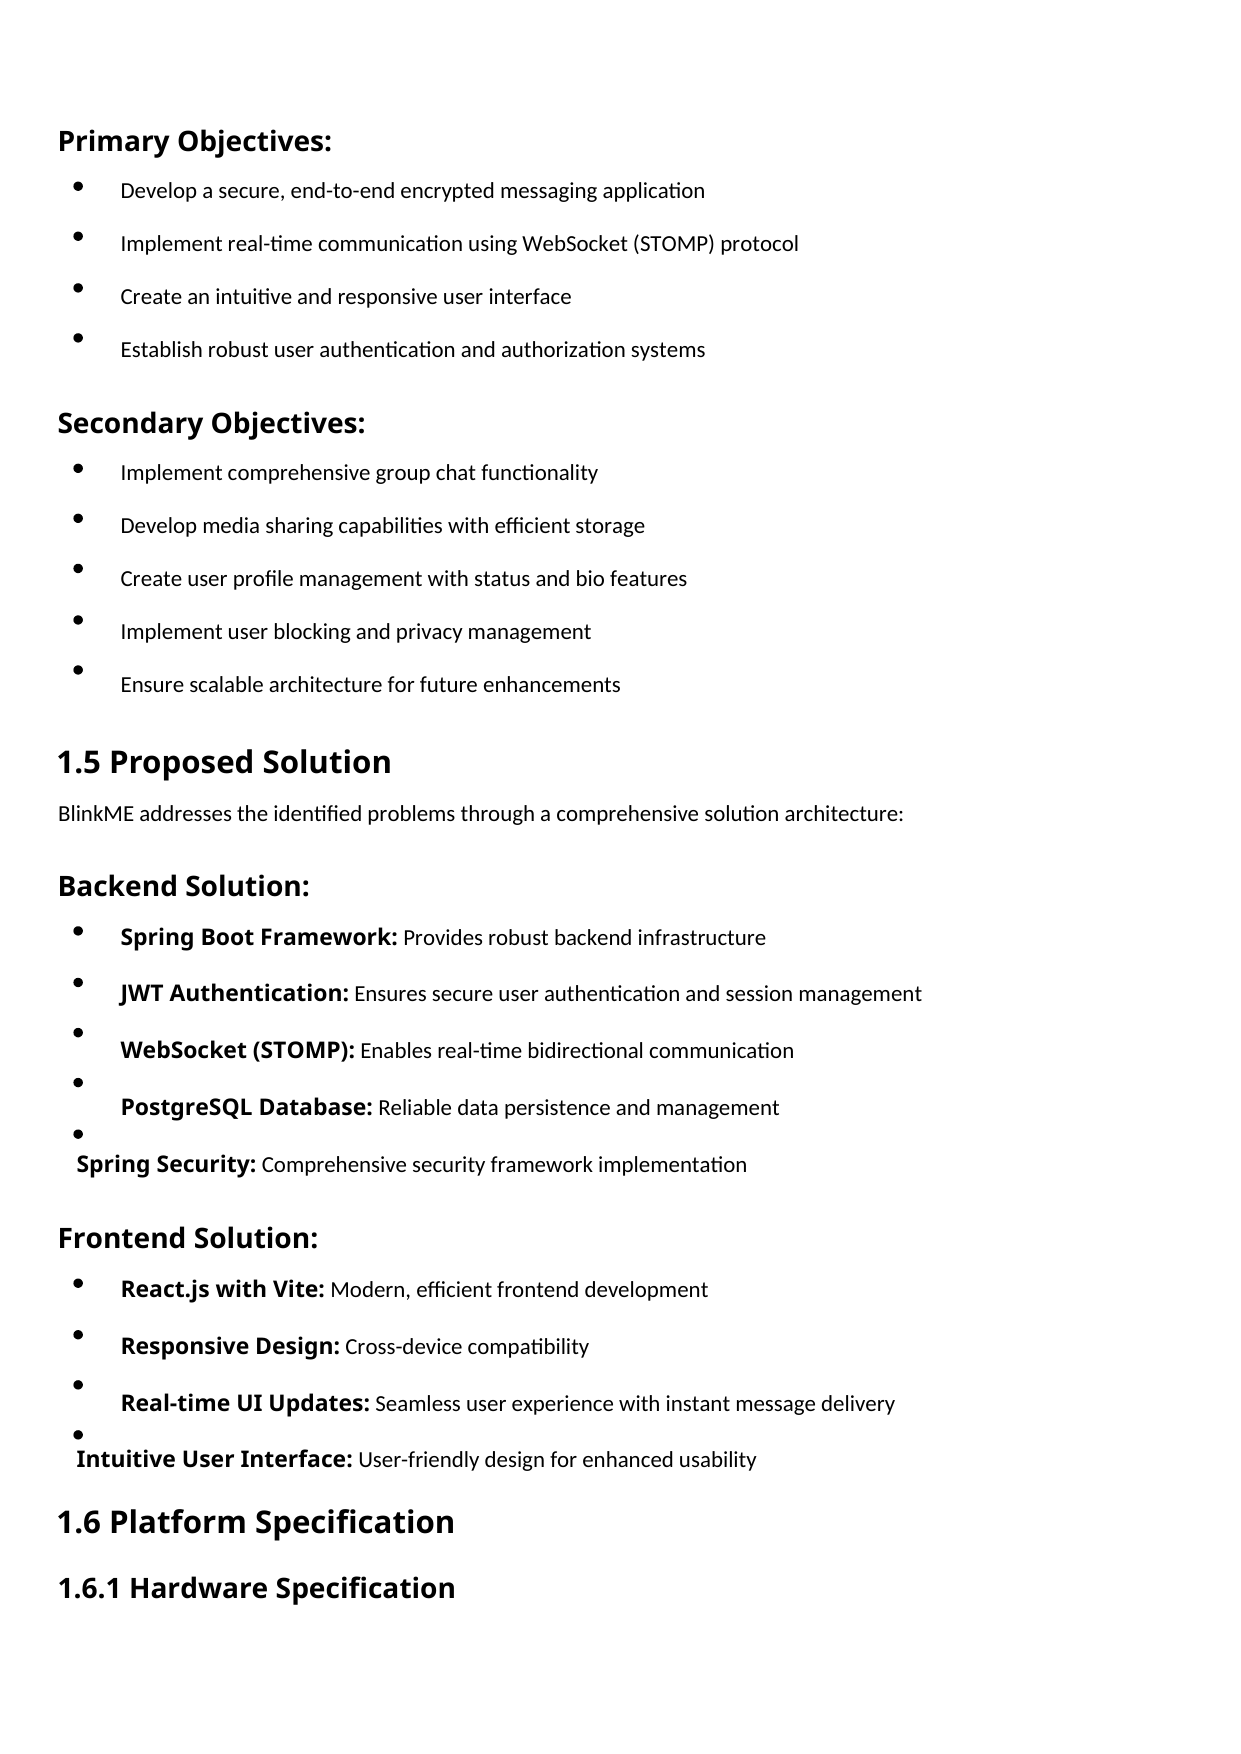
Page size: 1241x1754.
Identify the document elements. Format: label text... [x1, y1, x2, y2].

text WebSocket (STOMP): Enables real-time bidirectional communication [76, 1034, 1183, 1065]
text Real-time UI Updates: Seamless user experience with instant message delivery [76, 1386, 1183, 1418]
text Primary Objectives: [57, 122, 543, 160]
text Implement real-time communication using WebSocket (STOMP) protocol [76, 229, 1183, 257]
text Establish robust user authentication and authorization systems [76, 335, 1183, 363]
text Develop a secure, end-to-end encrypted messaging application [76, 176, 1183, 204]
subtitle 1.5 Proposed Solution [56, 741, 1183, 783]
text Frontend Solution: [57, 1219, 543, 1257]
text Create user profile management with status and bio features [76, 564, 1183, 592]
text Secondary Objectives: [57, 404, 543, 442]
text Backend Solution: [57, 866, 543, 905]
subtitle 1.6 Platform Specification [56, 1500, 1183, 1543]
text 1.6.1 Hardware Specification [57, 1568, 543, 1606]
text Spring Boot Framework: Provides robust backend infrastructure [76, 921, 1183, 952]
text PostgreSQL Database: Reliable data persistence and management [76, 1091, 1183, 1122]
text Implement comprehensive group chat functionality [76, 458, 1183, 486]
text BlinkME addresses the identified problems through a comprehensive solution architecture: [58, 799, 1183, 827]
text Develop media sharing capabilities with efficient storage [76, 511, 1183, 539]
text React.js with Vite: Modern, efficient frontend development [76, 1273, 1183, 1304]
text Implement user blocking and privacy management [76, 617, 1183, 645]
text Ensure scalable architecture for future enhancements [76, 670, 1183, 698]
text JWT Authentication: Ensures secure user authentication and session management [76, 977, 1183, 1009]
text Create an intuitive and responsive user interface [76, 282, 1183, 310]
text Responsive Design: Cross-device compatibility [76, 1330, 1183, 1361]
text Spring Security: Comprehensive security framework implementation [76, 1148, 1183, 1179]
text Intuitive User Interface: User-friendly design for enhanced usability [76, 1443, 1183, 1474]
